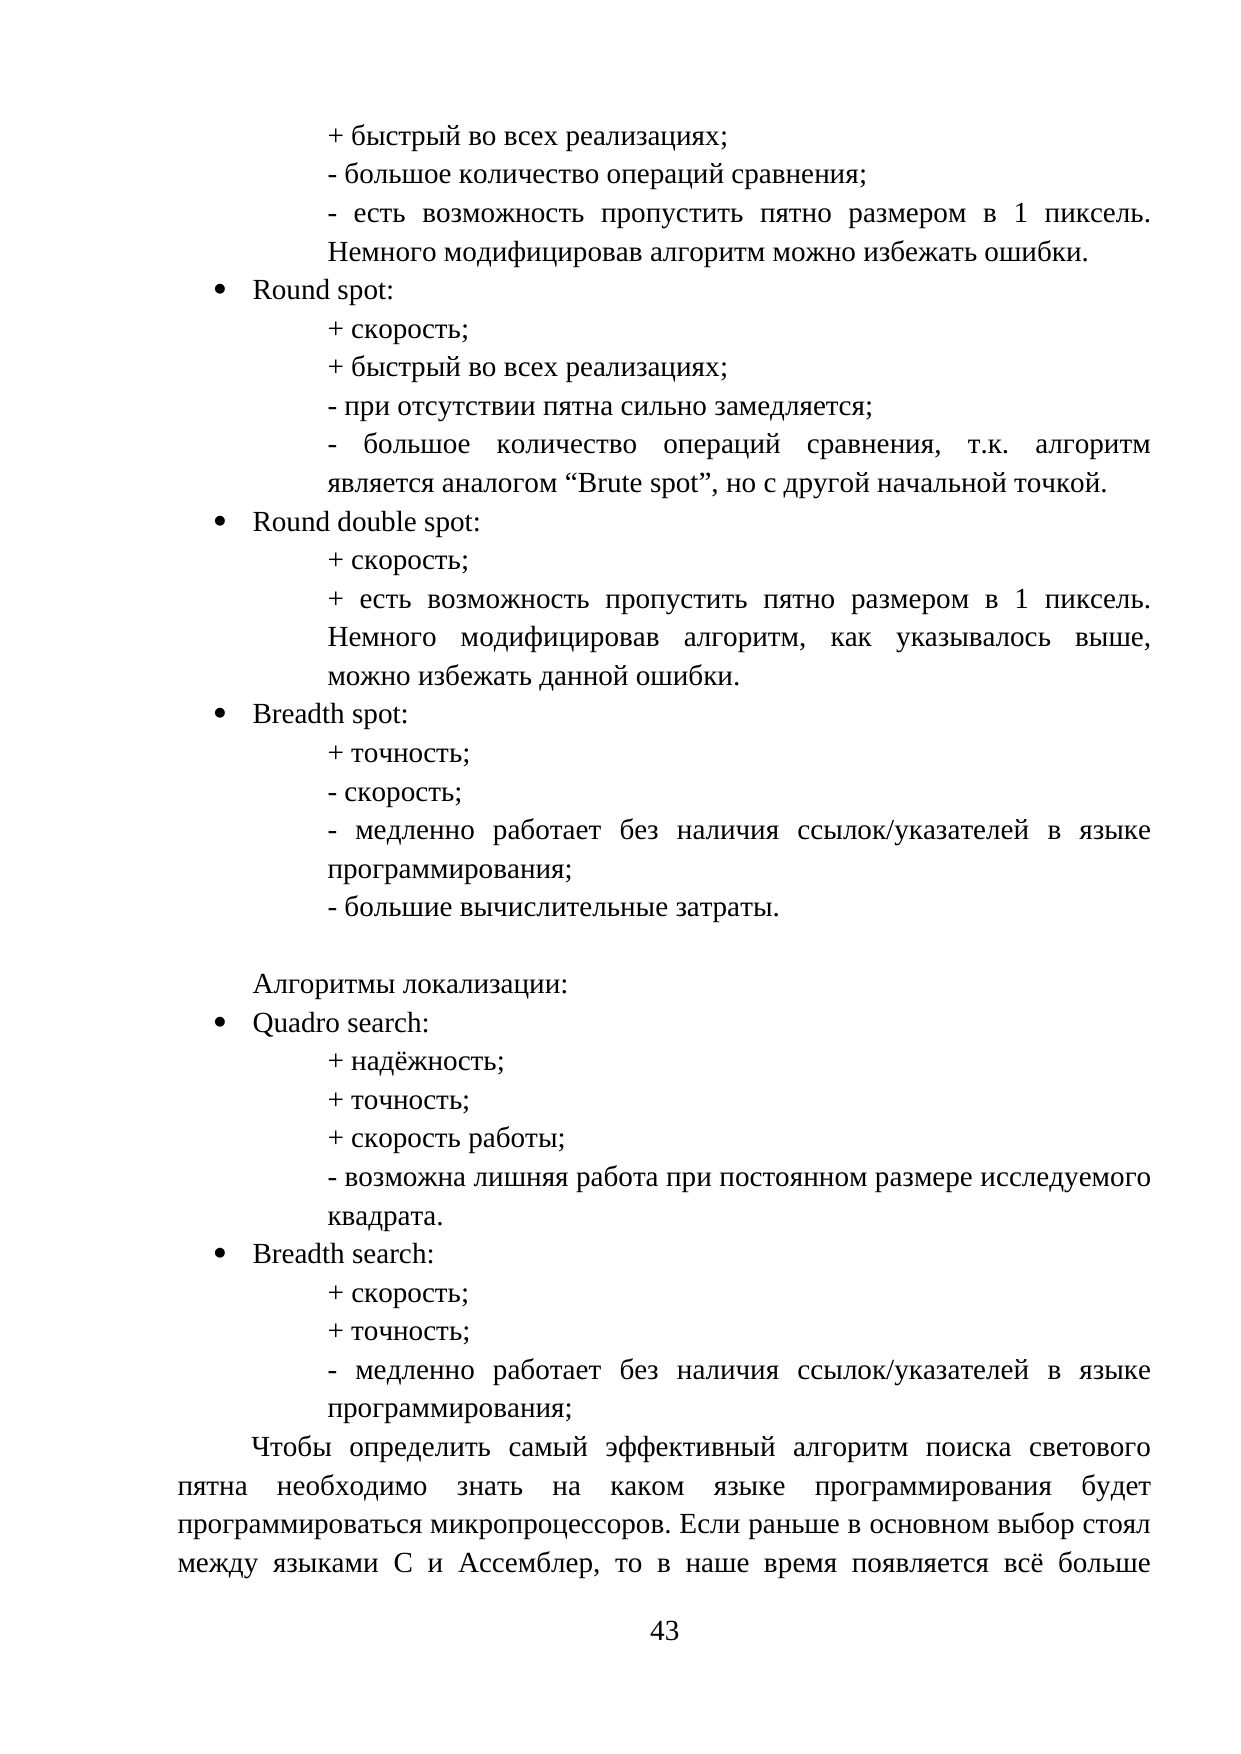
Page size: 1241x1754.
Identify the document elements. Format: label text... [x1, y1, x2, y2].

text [177, 1429, 1152, 1578]
list - скорость; [327, 774, 1152, 807]
list + скорость; [327, 311, 1152, 344]
list - большое количество операций сравнения; [327, 157, 1152, 190]
list - большое количество операций сравнения, т.к. алгоритм является аналогом “Brute spot”, но с другой начальной точкой. [327, 427, 1152, 499]
list Breadth search: [215, 1236, 1152, 1270]
list Round double spot: [215, 504, 1152, 537]
list + быстрый во всех реализациях; [327, 118, 1152, 152]
list Алгоритмы локализации: [252, 966, 1152, 1000]
list - при отсутствии пятна сильно замедляется; [327, 388, 1152, 422]
list + быстрый во всех реализациях; [327, 349, 1152, 383]
list - возможна лишняя работа при постоянном размере исследуемого квадрата. [327, 1159, 1152, 1231]
list Quadro search: [215, 1005, 1152, 1038]
list Breadth spot: [215, 696, 1152, 730]
list + точность; [327, 1082, 1152, 1116]
list + точность; [327, 1313, 1152, 1347]
list + скорость работы; [327, 1121, 1152, 1154]
list + надёжность; [327, 1043, 1152, 1077]
list Round spot: [215, 272, 1152, 306]
list - большие вычислительные затраты. [327, 889, 1152, 923]
list - медленно работает без наличия ссылок/указателей в языке программирования; [327, 1352, 1152, 1424]
list + есть возможность пропустить пятно размером в 1 пиксель. Немного модифицировав алгоритм, как указывалось выше, можно избежать данной ошибки. [327, 581, 1152, 691]
list + скорость; [327, 1275, 1152, 1308]
list - медленно работает без наличия ссылок/указателей в языке программирования; [327, 812, 1152, 884]
list + точность; [327, 735, 1152, 769]
list + скорость; [327, 542, 1152, 576]
list - есть возможность пропустить пятно размером в 1 пиксель. Немного модифицировав алгоритм можно избежать ошибки. [327, 195, 1152, 267]
